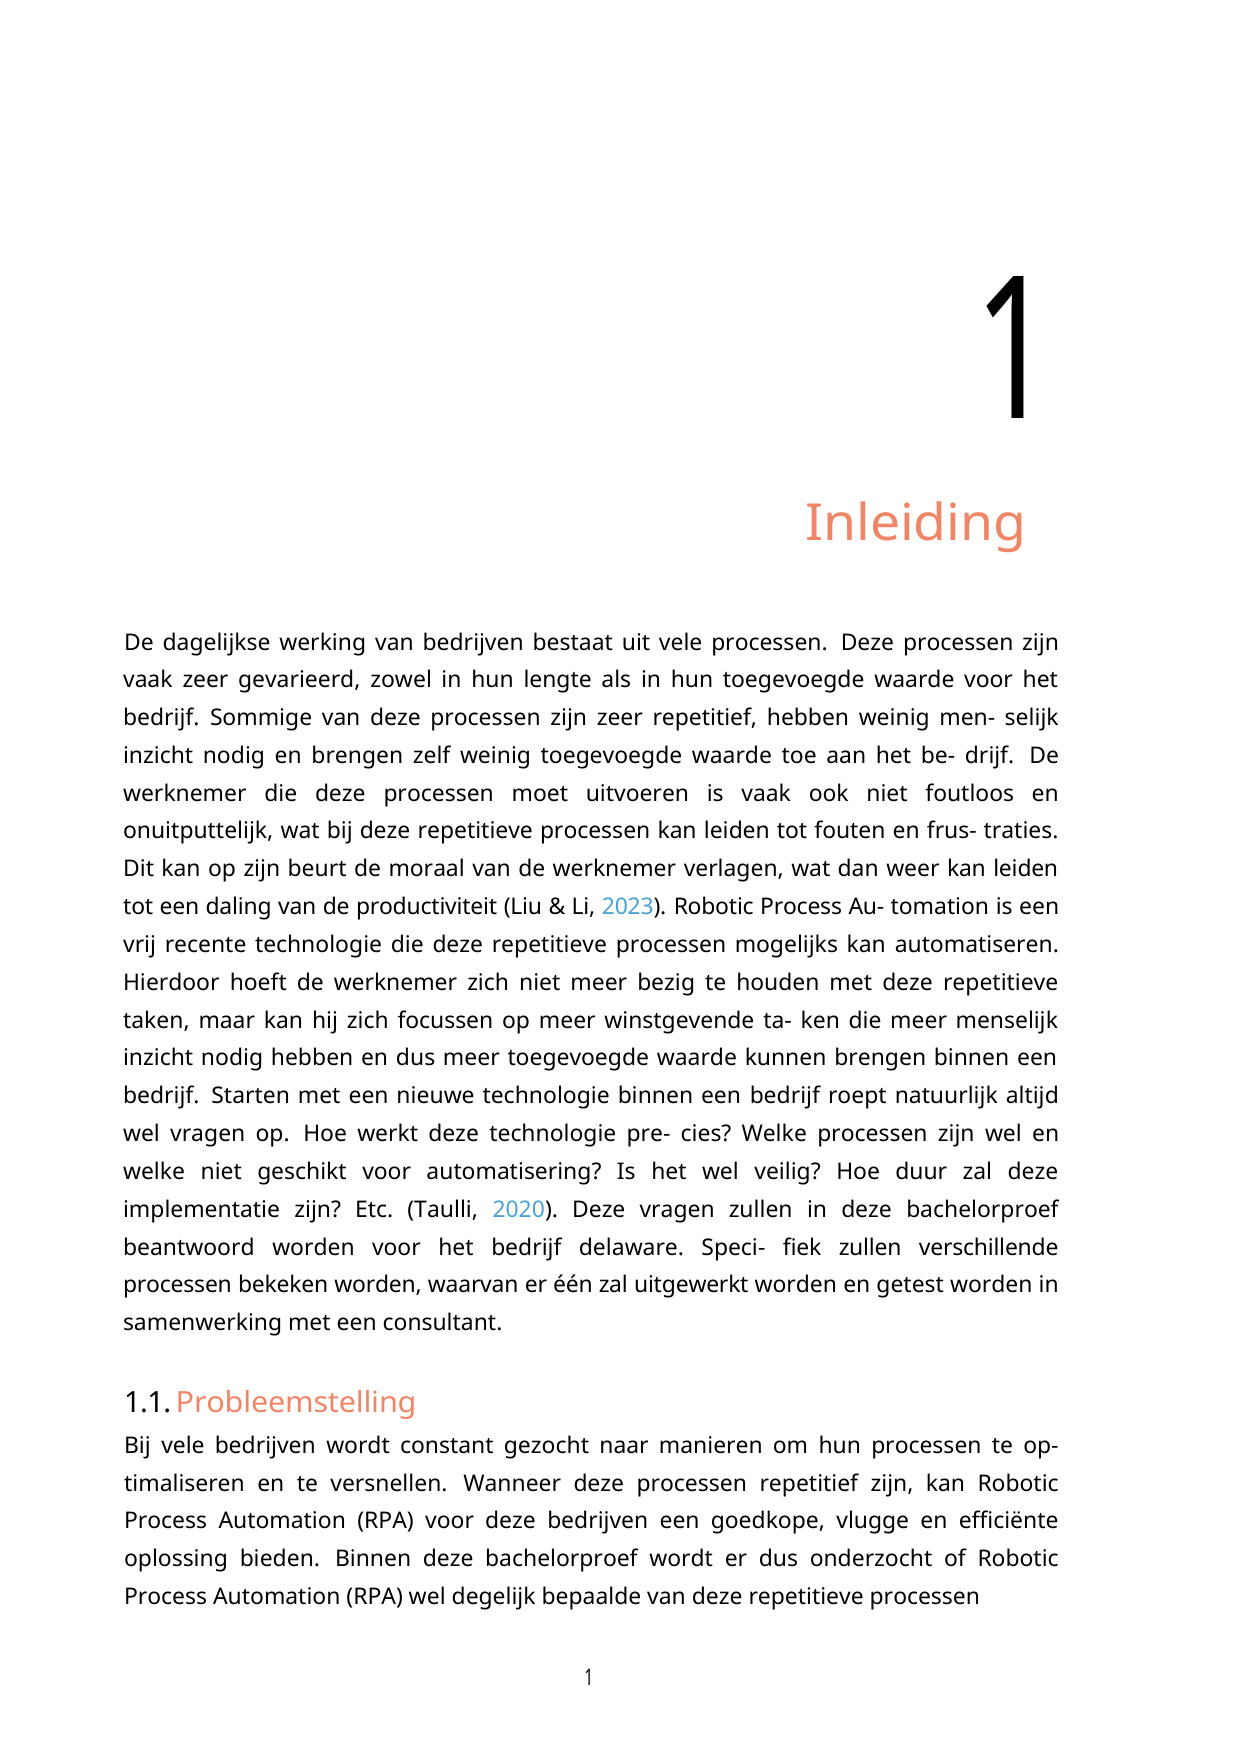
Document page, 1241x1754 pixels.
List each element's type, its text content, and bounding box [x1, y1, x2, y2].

subtitle Inleiding [806, 486, 1240, 555]
subtitle Probleemstelling [124, 1381, 1240, 1421]
text Bij vele bedrijven wordt constant gezocht naar manieren om hun processen te op- timaliseren en te versnellen. Wanneer deze processen repetitief zijn, kan Robotic Process Automation (RPA) voor deze bedrijven een goedkope, vlugge en efficiënte oplossing bieden. Binnen deze bachelorproef wordt er dus onderzocht of Robotic Process Automation (RPA) wel degelijk bepaalde van deze repetitieve processen [124, 1429, 1059, 1611]
text 1 [77, 1661, 1101, 1692]
subtitle 1 [77, 206, 1054, 477]
text De dagelijkse werking van bedrijven bestaat uit vele processen. Deze processen zijn vaak zeer gevarieerd, zowel in hun lengte als in hun toegevoegde waarde voor het bedrijf. Sommige van deze processen zijn zeer repetitief, hebben weinig men- selijk inzicht nodig en brengen zelf weinig toegevoegde waarde toe aan het be- drijf. De werknemer die deze processen moet uitvoeren is vaak ook niet foutloos en onuitputtelijk, wat bij deze repetitieve processen kan leiden tot fouten en frus- traties. Dit kan op zijn beurt de moraal van de werknemer verlagen, wat dan weer kan leiden tot een daling van de productiviteit (Liu & Li, 2023). Robotic Process Au- tomation is een vrij recente technologie die deze repetitieve processen mogelijks kan automatiseren. Hierdoor hoeft de werknemer zich niet meer bezig te houden met deze repetitieve taken, maar kan hij zich focussen op meer winstgevende ta- ken die meer menselijk inzicht nodig hebben en dus meer toegevoegde waarde kunnen brengen binnen een bedrijf. Starten met een nieuwe technologie binnen een bedrijf roept natuurlijk altijd wel vragen op. Hoe werkt deze technologie pre- cies? Welke processen zijn wel en welke niet geschikt voor automatisering? Is het wel veilig? Hoe duur zal deze implementatie zijn? Etc. (Taulli, 2020). Deze vragen zullen in deze bachelorproef beantwoord worden voor het bedrijf delaware. Speci- fiek zullen verschillende processen bekeken worden, waarvan er één zal uitgewerkt worden en getest worden in samenwerking met een consultant. [123, 625, 1059, 1337]
